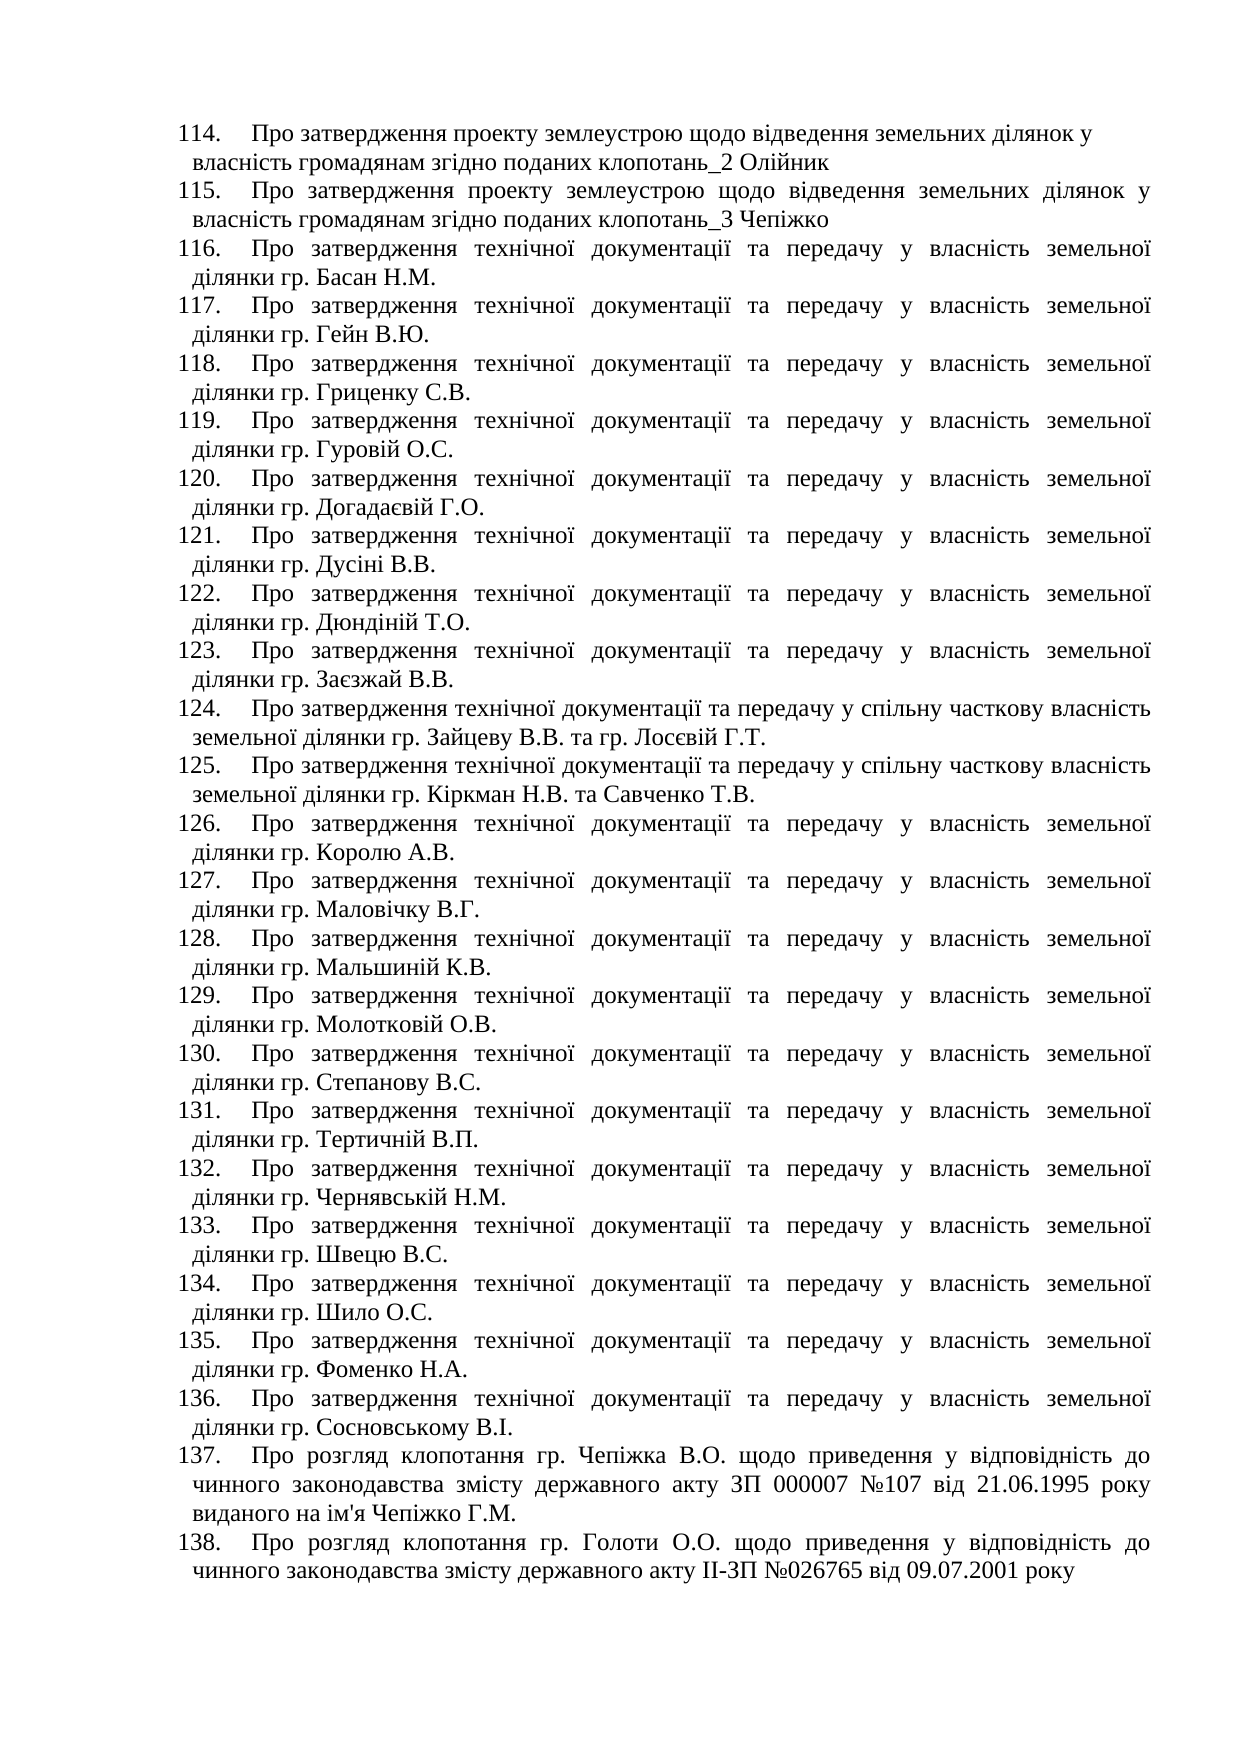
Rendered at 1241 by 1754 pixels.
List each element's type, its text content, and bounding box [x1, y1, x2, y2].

list Про затвердження технічної документації та передачу у власність земельної ділянки гр. Тертичній В.П. [177, 1096, 1152, 1153]
list Про затвердження технічної документації та передачу у власність земельної ділянки гр. Маловічку В.Г. [177, 866, 1152, 923]
list Про затвердження технічної документації та передачу у власність земельної ділянки гр. Гриценку С.В. [177, 348, 1152, 406]
list Про затвердження технічної документації та передачу у власність земельної ділянки гр. Швецю В.С. [177, 1211, 1152, 1268]
list Про затвердження проекту землеустрою щодо відведення земельних ділянок у власність громадянам згідно поданих клопотань_3 Чепіжко [177, 176, 1152, 233]
list Про затвердження технічної документації та передачу у власність земельної ділянки гр. Заєзжай В.В. [177, 636, 1152, 693]
list Про затвердження технічної документації та передачу у власність земельної ділянки гр. Догадаєвій Г.О. [177, 463, 1152, 521]
list Про затвердження технічної документації та передачу у власність земельної ділянки гр. Степанову В.С. [177, 1038, 1152, 1096]
list Про затвердження технічної документації та передачу у власність земельної ділянки гр. Сосновському В.І. [177, 1383, 1152, 1441]
list Про затвердження технічної документації та передачу у власність земельної ділянки гр. Чернявській Н.М. [177, 1153, 1152, 1211]
list Про затвердження технічної документації та передачу у власність земельної ділянки гр. Дюндіній Т.О. [177, 578, 1152, 636]
list Про затвердження технічної документації та передачу у власність земельної ділянки гр. Шило О.С. [177, 1268, 1152, 1326]
list Про затвердження технічної документації та передачу у власність земельної ділянки гр. Дусіні В.В. [177, 521, 1152, 578]
list Про затвердження проекту землеустрою щодо відведення земельних ділянок у власність громадянам згідно поданих клопотань_2 Олійник [177, 118, 1152, 176]
list Про затвердження технічної документації та передачу у спільну часткову власність земельної ділянки гр. Зайцеву В.В. та гр. Лосєвій Г.Т. [177, 693, 1152, 751]
list Про затвердження технічної документації та передачу у власність земельної ділянки гр. Басан Н.М. [177, 233, 1152, 291]
list Про затвердження технічної документації та передачу у власність земельної ділянки гр. Молотковій О.В. [177, 981, 1152, 1038]
list Про затвердження технічної документації та передачу у власність земельної ділянки гр. Королю А.В. [177, 808, 1152, 866]
list Про затвердження технічної документації та передачу у власність земельної ділянки гр. Гейн В.Ю. [177, 291, 1152, 348]
list Про розгляд клопотання гр. Голоти О.О. щодо приведення у відповідність до чинного законодавства змісту державного акту ІІ-ЗП №026765 від 09.07.2001 року [177, 1527, 1152, 1584]
list Про розгляд клопотання гр. Чепіжка В.О. щодо приведення у відповідність до чинного законодавства змісту державного акту ЗП 000007 №107 від 21.06.1995 року виданого на ім'я Чепіжко Г.М. [177, 1441, 1152, 1527]
list Про затвердження технічної документації та передачу у власність земельної ділянки гр. Гуровій О.С. [177, 406, 1152, 463]
list Про затвердження технічної документації та передачу у власність земельної ділянки гр. Мальшиній К.В. [177, 923, 1152, 981]
list Про затвердження технічної документації та передачу у власність земельної ділянки гр. Фоменко Н.А. [177, 1326, 1152, 1383]
list Про затвердження технічної документації та передачу у спільну часткову власність земельної ділянки гр. Кіркман Н.В. та Савченко Т.В. [177, 751, 1152, 808]
